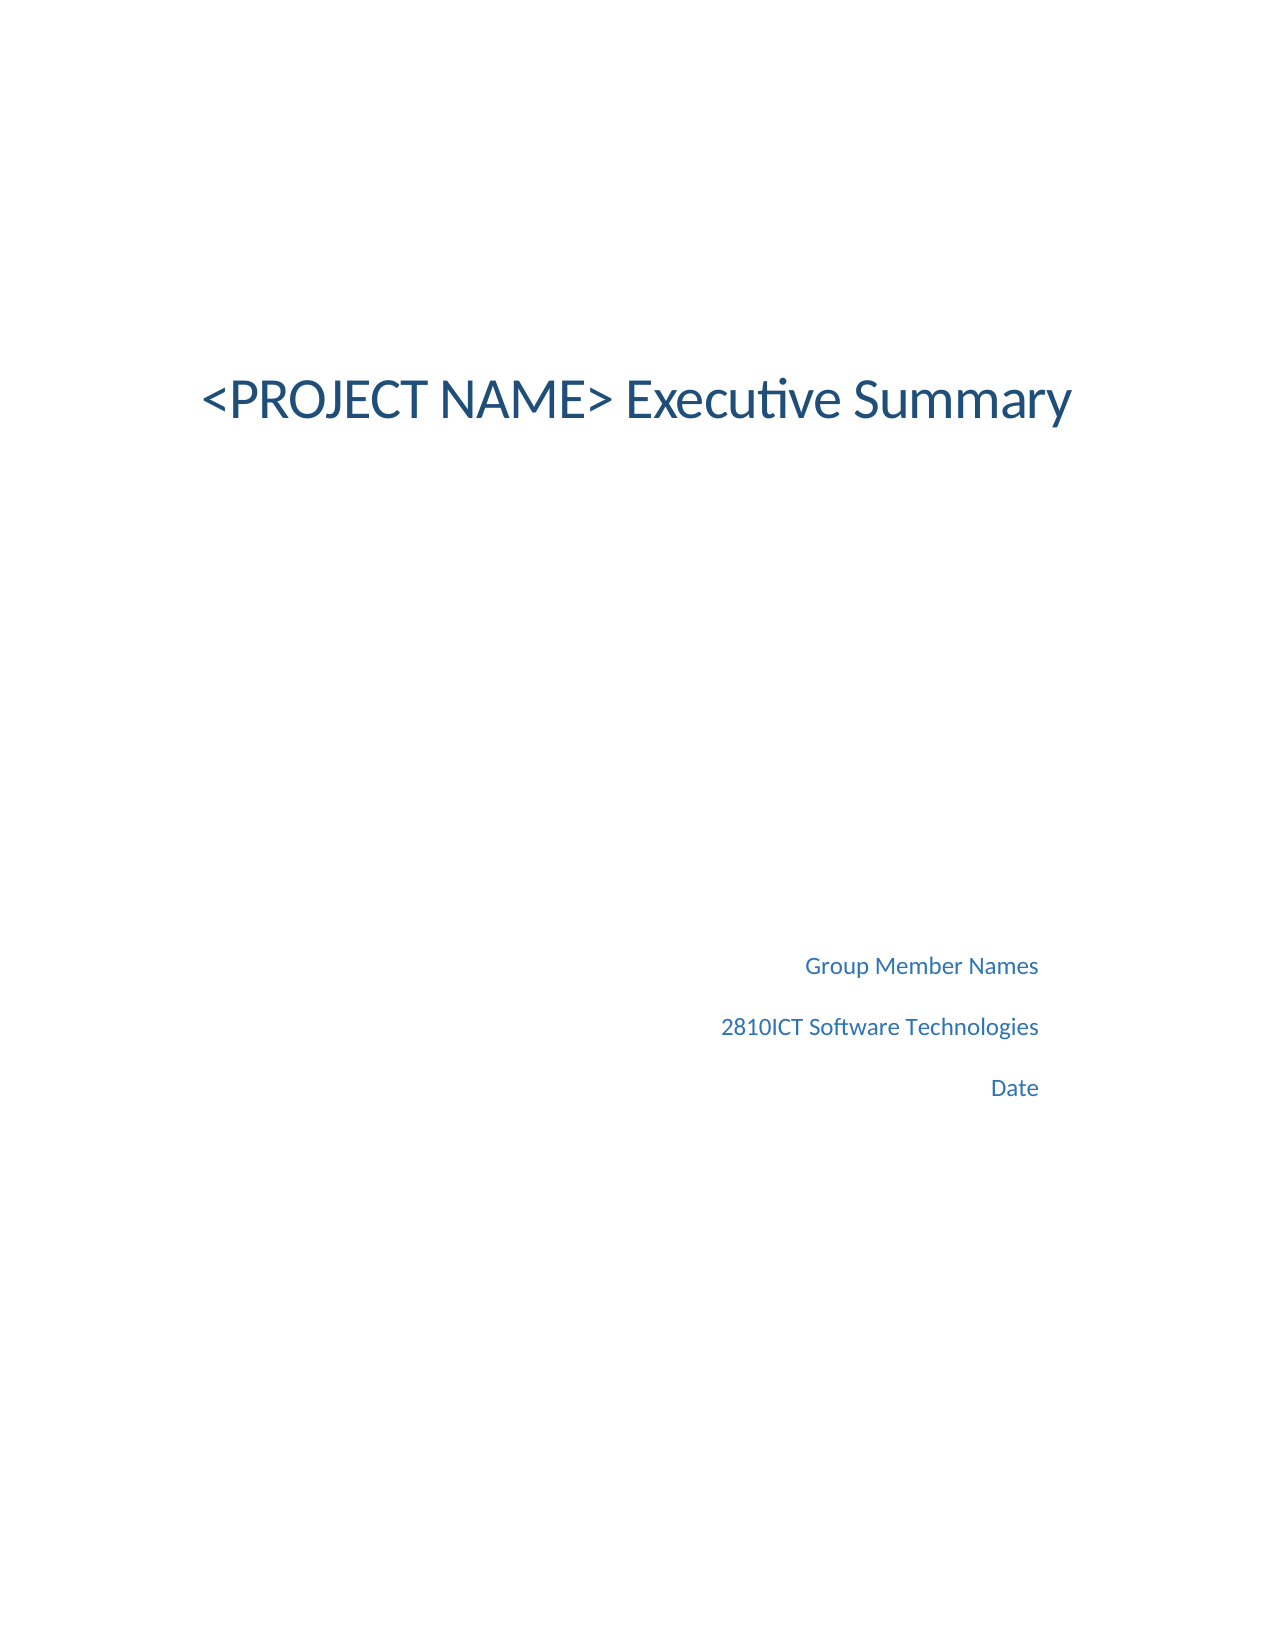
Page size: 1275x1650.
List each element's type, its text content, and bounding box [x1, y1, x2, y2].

table_header <PROJECT NAME> Executive Summary [150, 180, 1125, 433]
table_cell Group Member Names 2810ICT Software Technologies Date [150, 433, 1125, 1132]
